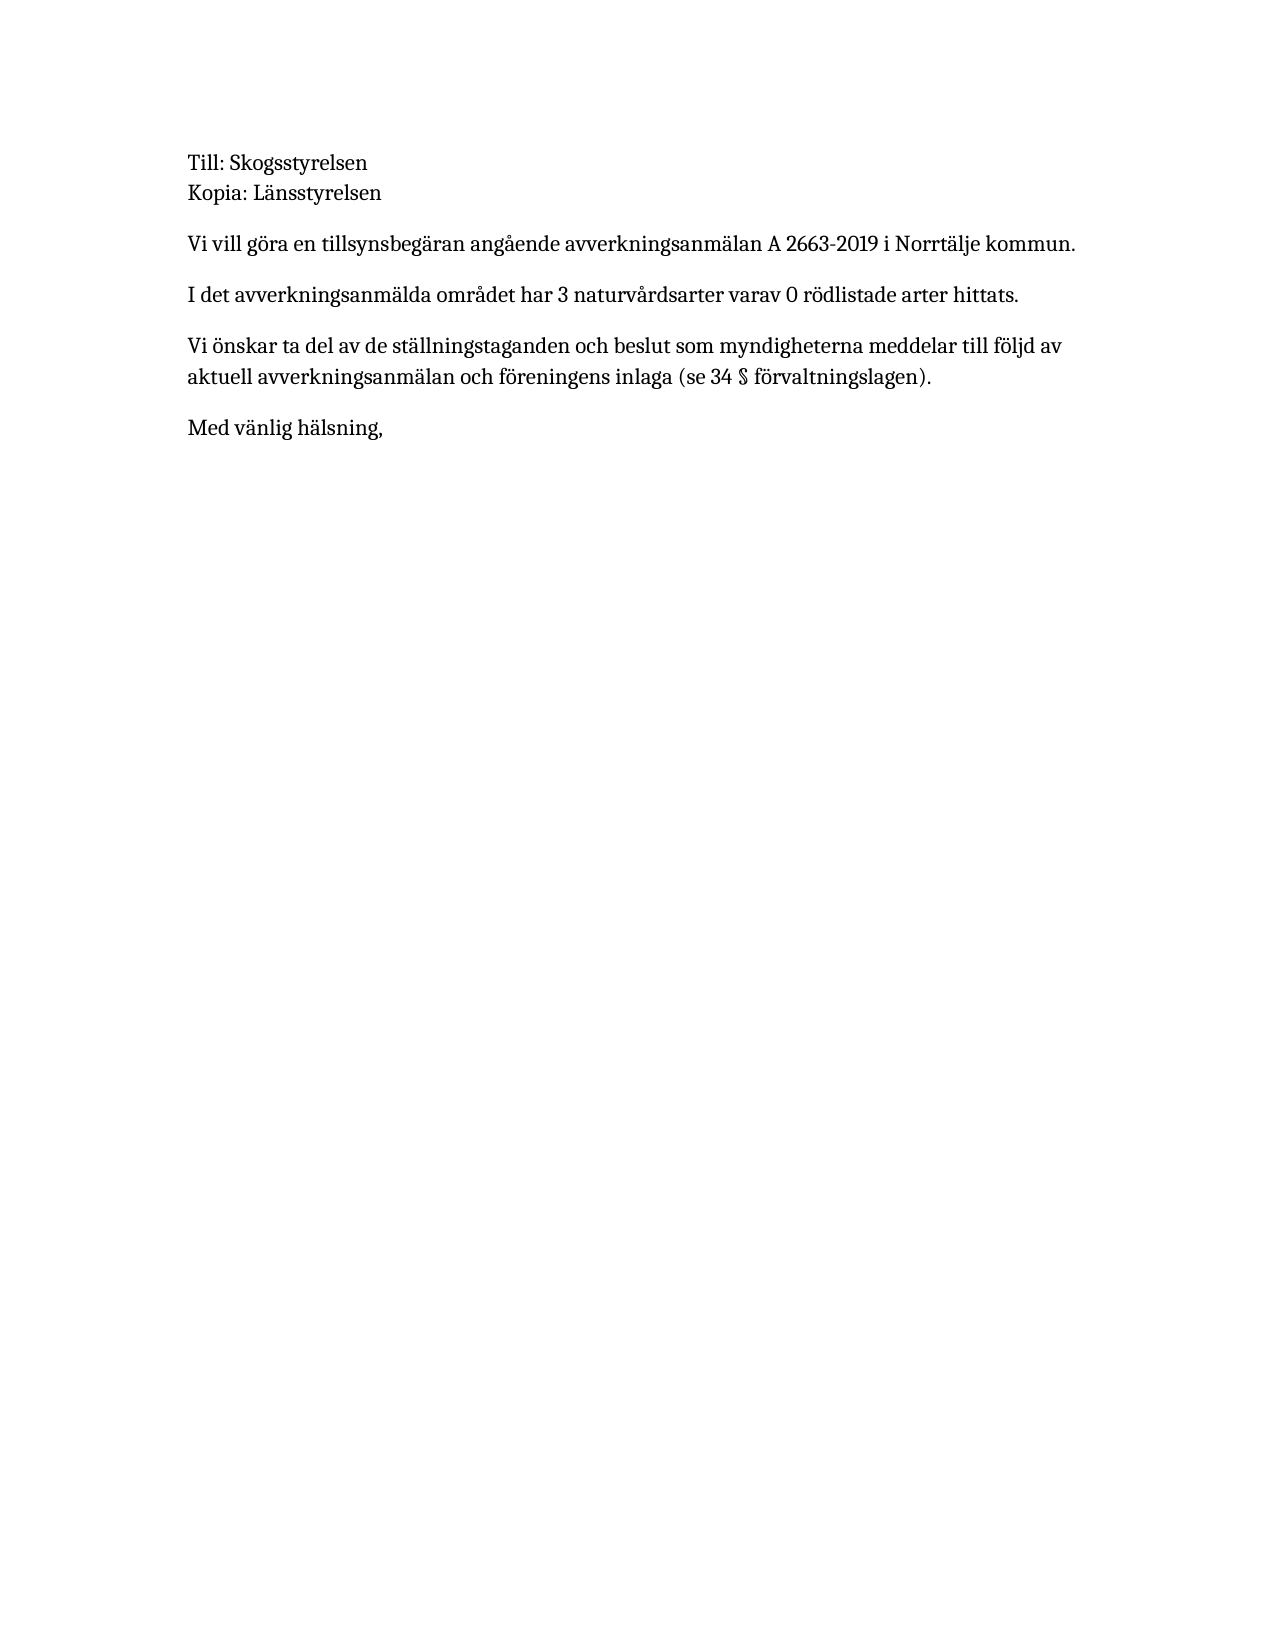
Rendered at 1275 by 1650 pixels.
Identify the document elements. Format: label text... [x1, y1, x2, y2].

text Vi vill göra en tillsynsbegäran angående avverkningsanmälan A 2663-2019 i Norrtälje kommun. [187, 231, 1087, 258]
text Till: Skogsstyrelsen Kopia: Länsstyrelsen [187, 150, 1087, 207]
text I det avverkningsanmälda området har 3 naturvårdsarter varav 0 rödlistade arter hittats. [187, 282, 1087, 309]
text Med vänlig hälsning, [187, 414, 1087, 471]
text Vi önskar ta del av de ställningstaganden och beslut som myndigheterna meddelar till följd av aktuell avverkningsanmälan och föreningens inlaga (se 34 § förvaltningslagen). [187, 333, 1087, 390]
